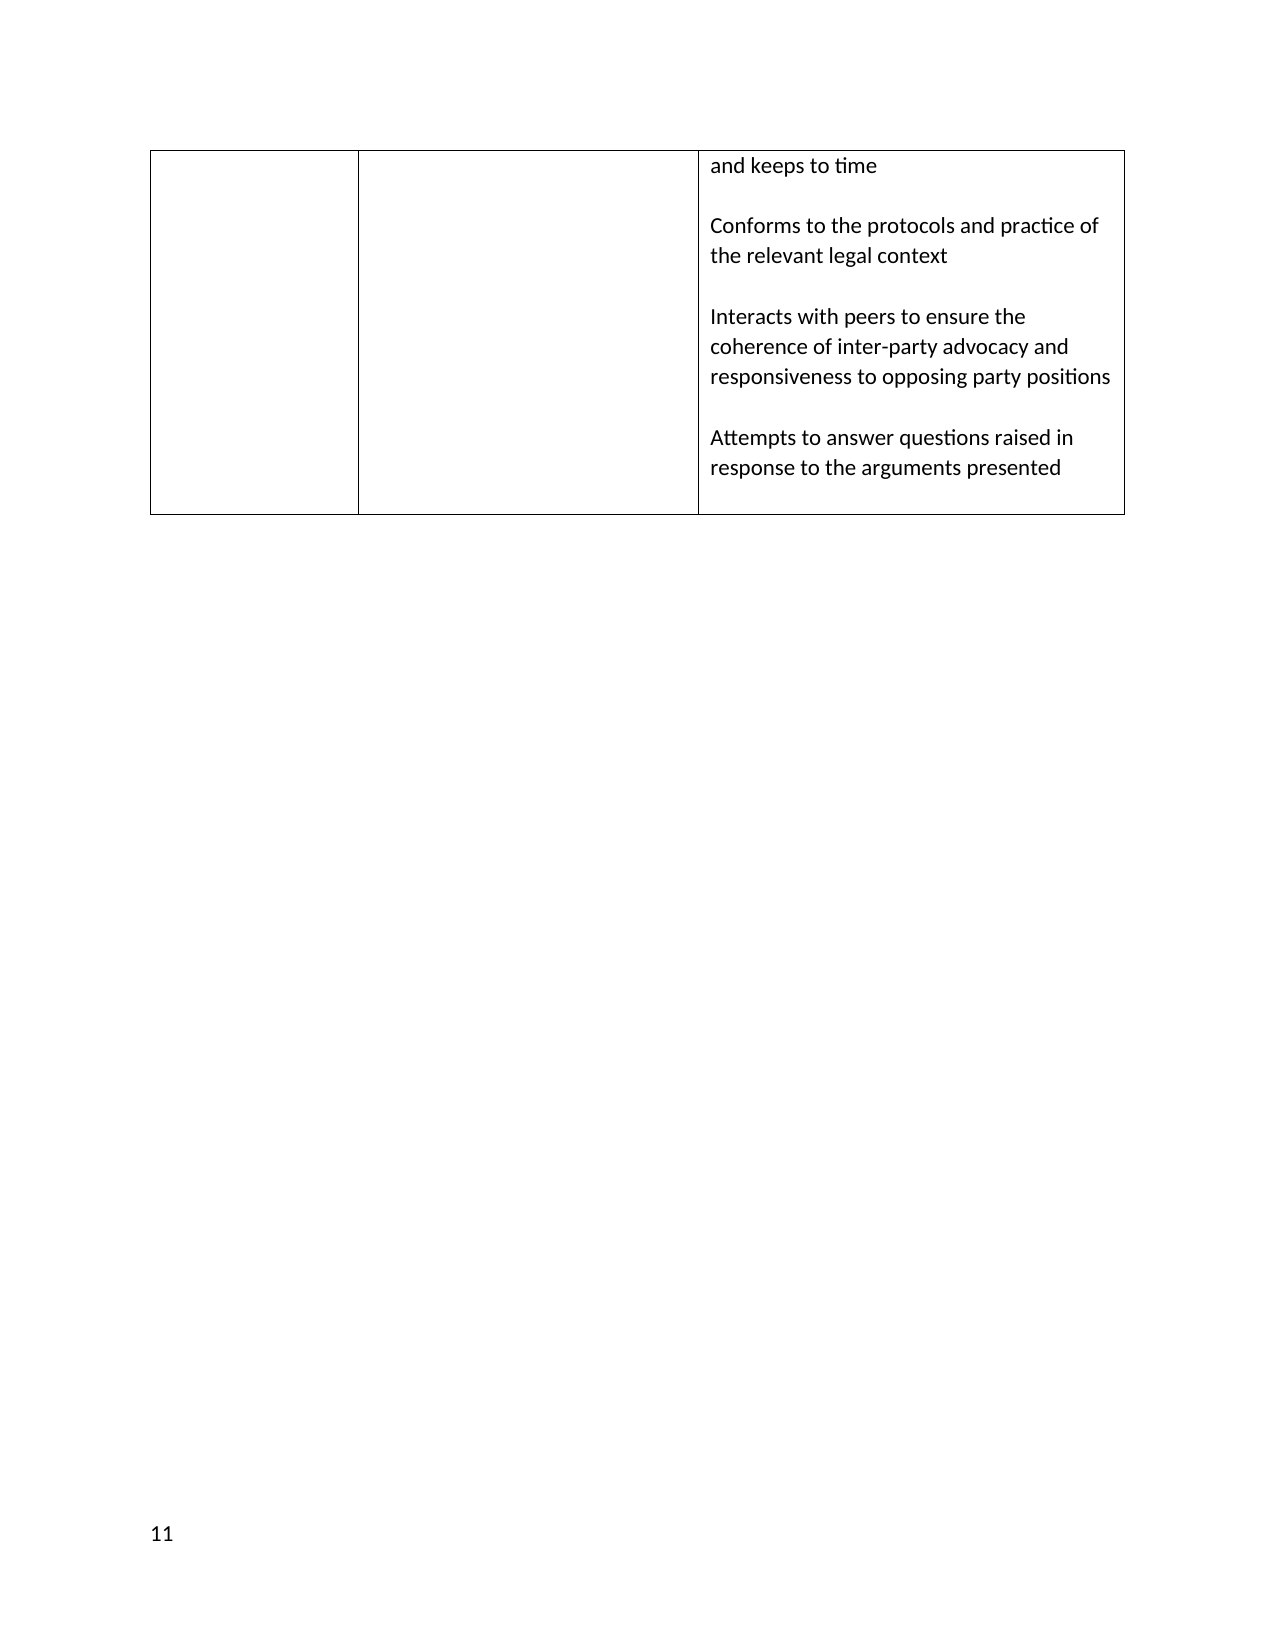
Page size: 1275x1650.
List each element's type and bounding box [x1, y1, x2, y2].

table_cell [699, 151, 1124, 513]
table_cell [151, 151, 358, 513]
table_cell [359, 151, 698, 513]
